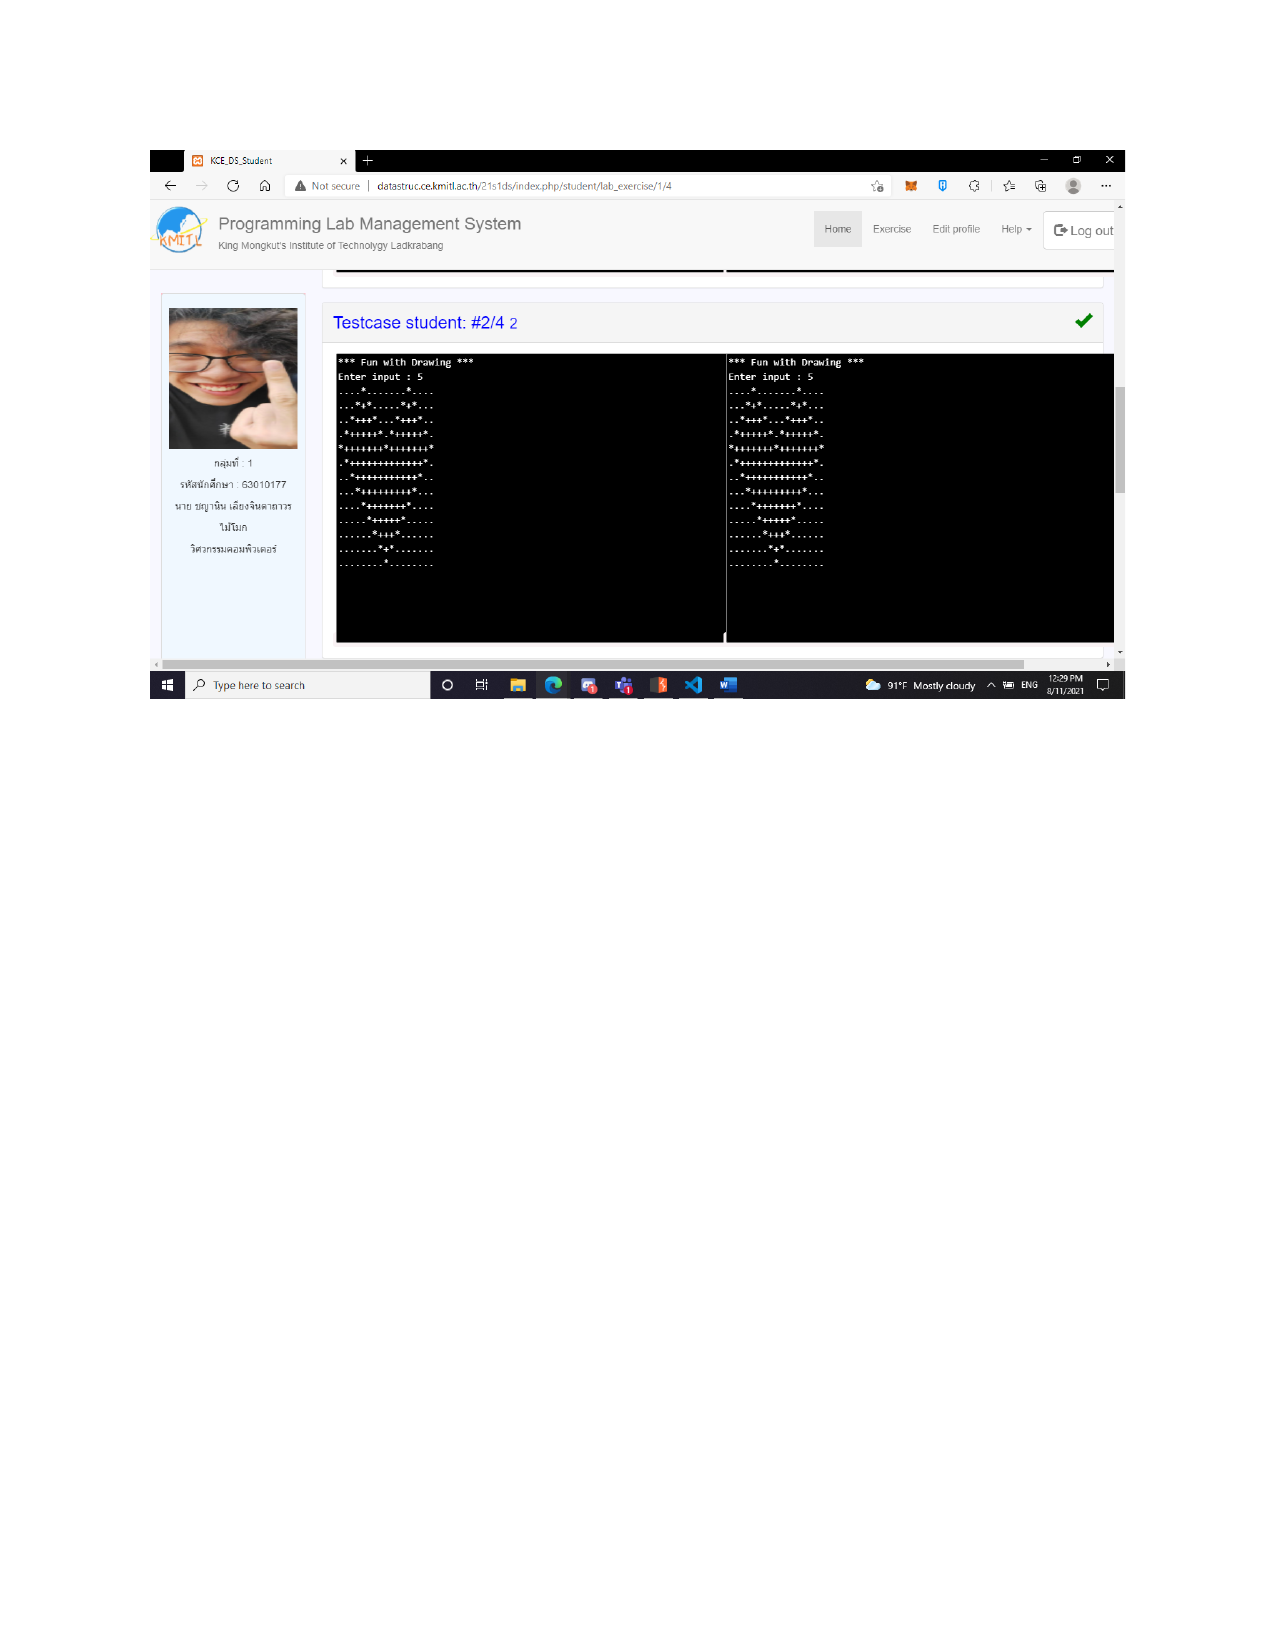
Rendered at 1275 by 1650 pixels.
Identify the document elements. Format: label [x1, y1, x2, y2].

picture [150, 150, 1125, 699]
